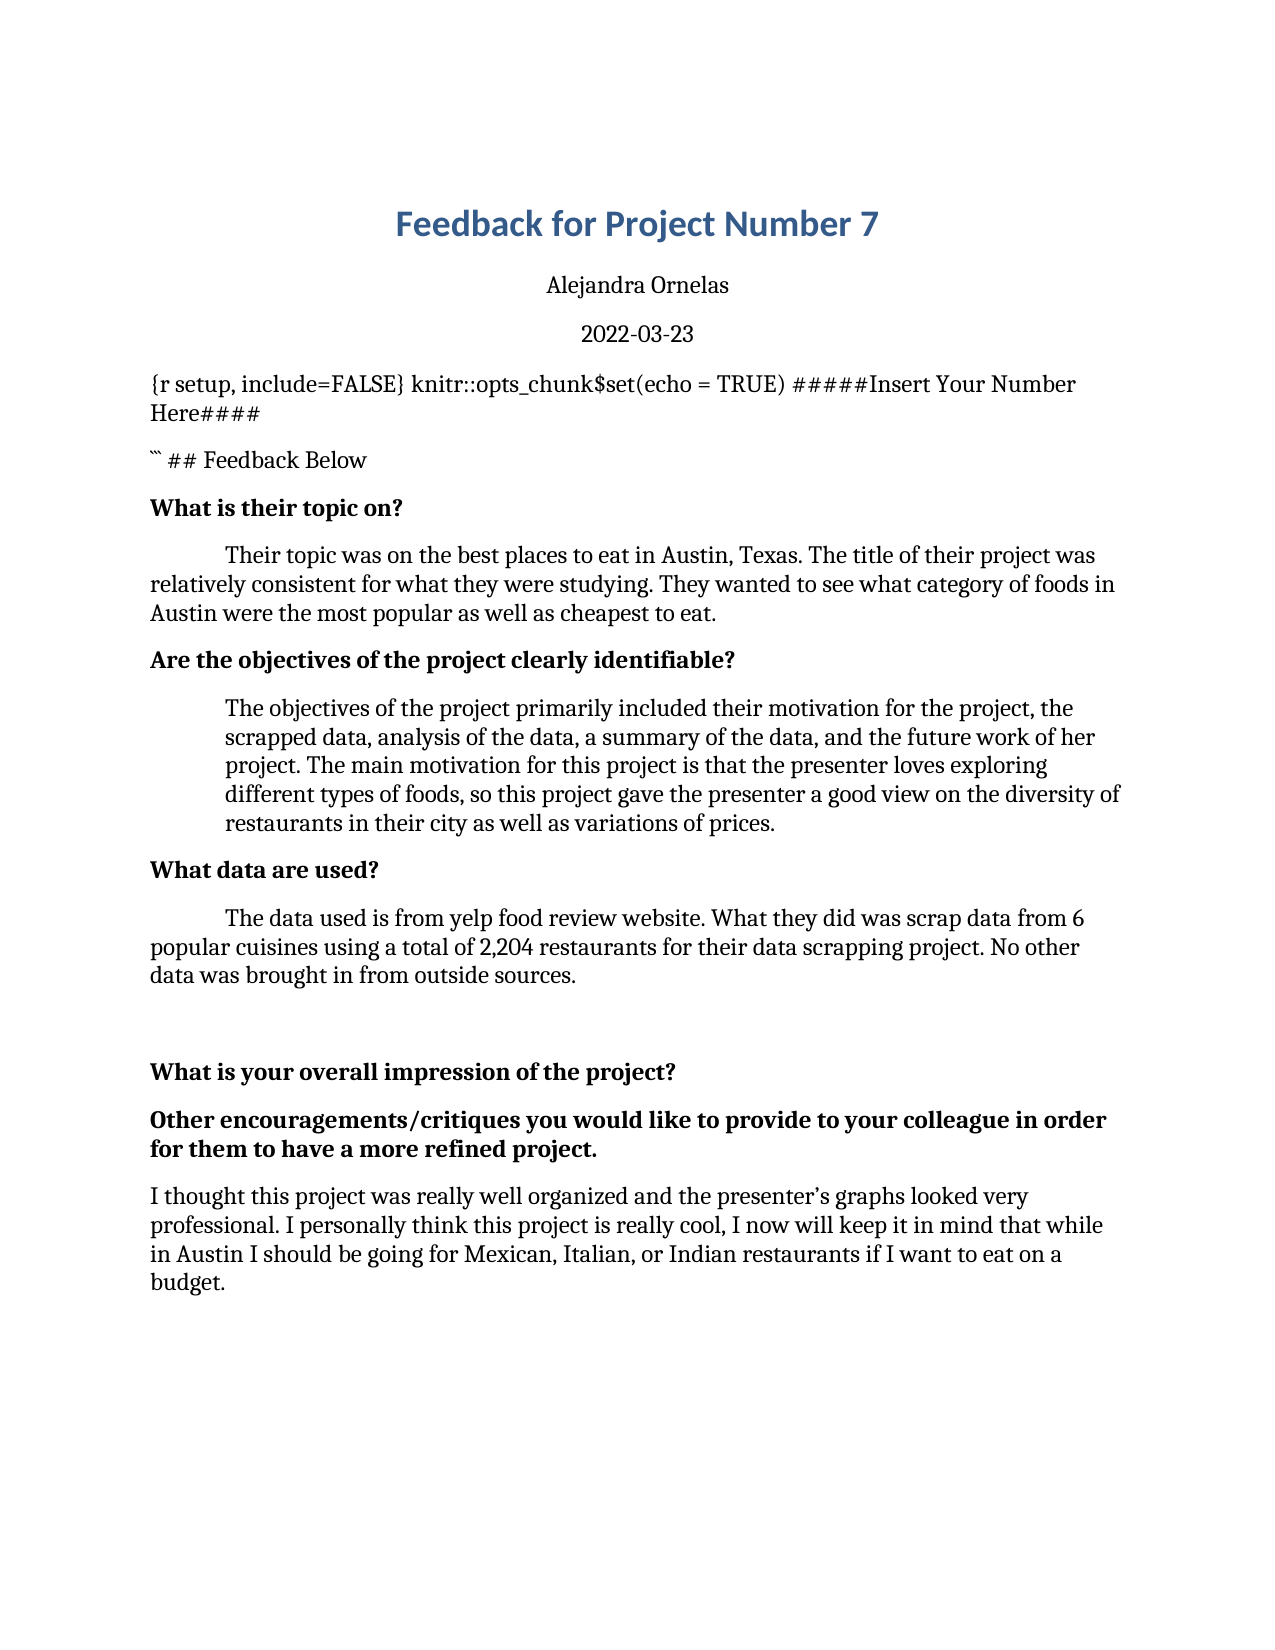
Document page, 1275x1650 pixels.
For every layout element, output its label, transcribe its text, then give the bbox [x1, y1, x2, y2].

text The objectives of the project primarily included their motivation for the project, the scrapped data, analysis of the data, a summary of the data, and the future work of her project. The main motivation for this project is that the presenter loves exploring different types of foods, so this project gave the presenter a good view on the diversity of restaurants in their city as well as variations of prices. [225, 694, 1125, 837]
text What data are used? [150, 856, 1125, 885]
text Alejandra Ornelas [150, 271, 1125, 299]
text Are the objectives of the project clearly identifiable? [150, 646, 1125, 675]
text ``` ## Feedback Below [150, 446, 1125, 475]
text What is your overall impression of the project? [150, 1058, 1125, 1087]
title Feedback for Project Number 7 [150, 200, 1125, 246]
text The data used is from yelp food review website. What they did was scrap data from 6 popular cuisines using a total of 2,204 restaurants for their data scrapping project. No other data was brought in from outside sources. [150, 904, 1125, 990]
text Other encouragements/critiques you would like to provide to your colleague in order for them to have a more refined project. [150, 1106, 1125, 1163]
text What is their topic on? [150, 494, 1125, 522]
text {r setup, include=FALSE} knitr::opts_chunk$set(echo = TRUE) #####Insert Your Number Here#### [150, 370, 1125, 427]
text 2022-03-23 [150, 320, 1125, 349]
text Their topic was on the best places to eat in Austin, Texas. The title of their project was relatively consistent for what they were studying. They wanted to see what category of foods in Austin were the most popular as well as cheapest to eat. [150, 541, 1125, 627]
text I thought this project was really well organized and the presenter’s graphs looked very professional. I personally think this project is really cool, I now will keep it in mind that while in Austin I should be going for Mexican, Italian, or Indian restaurants if I want to eat on a budget. [150, 1182, 1125, 1297]
